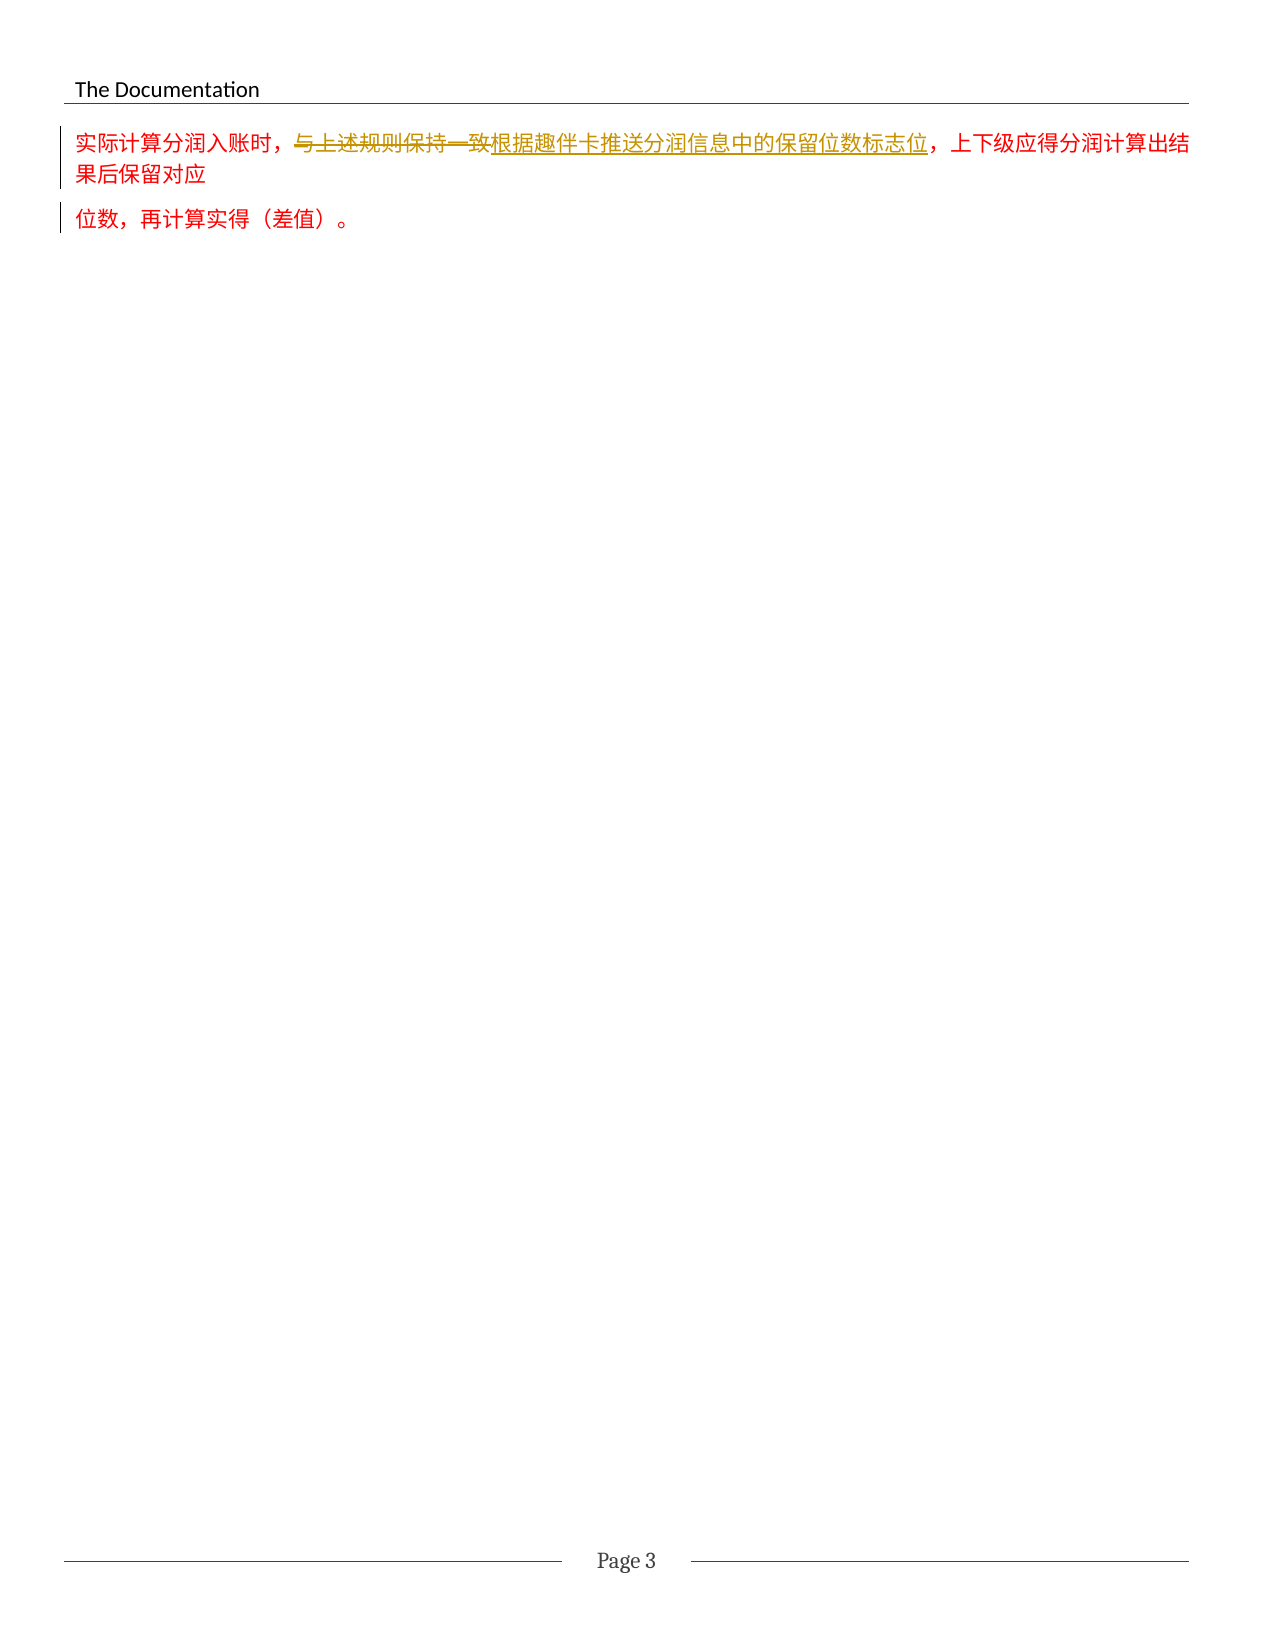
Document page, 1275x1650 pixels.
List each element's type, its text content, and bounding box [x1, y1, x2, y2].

text 实际计算分润入账时，，上下级应得分润计算出结果后保留对应 [75, 126, 1200, 189]
text 位数，再计算实得（差值）。 [75, 202, 1200, 233]
